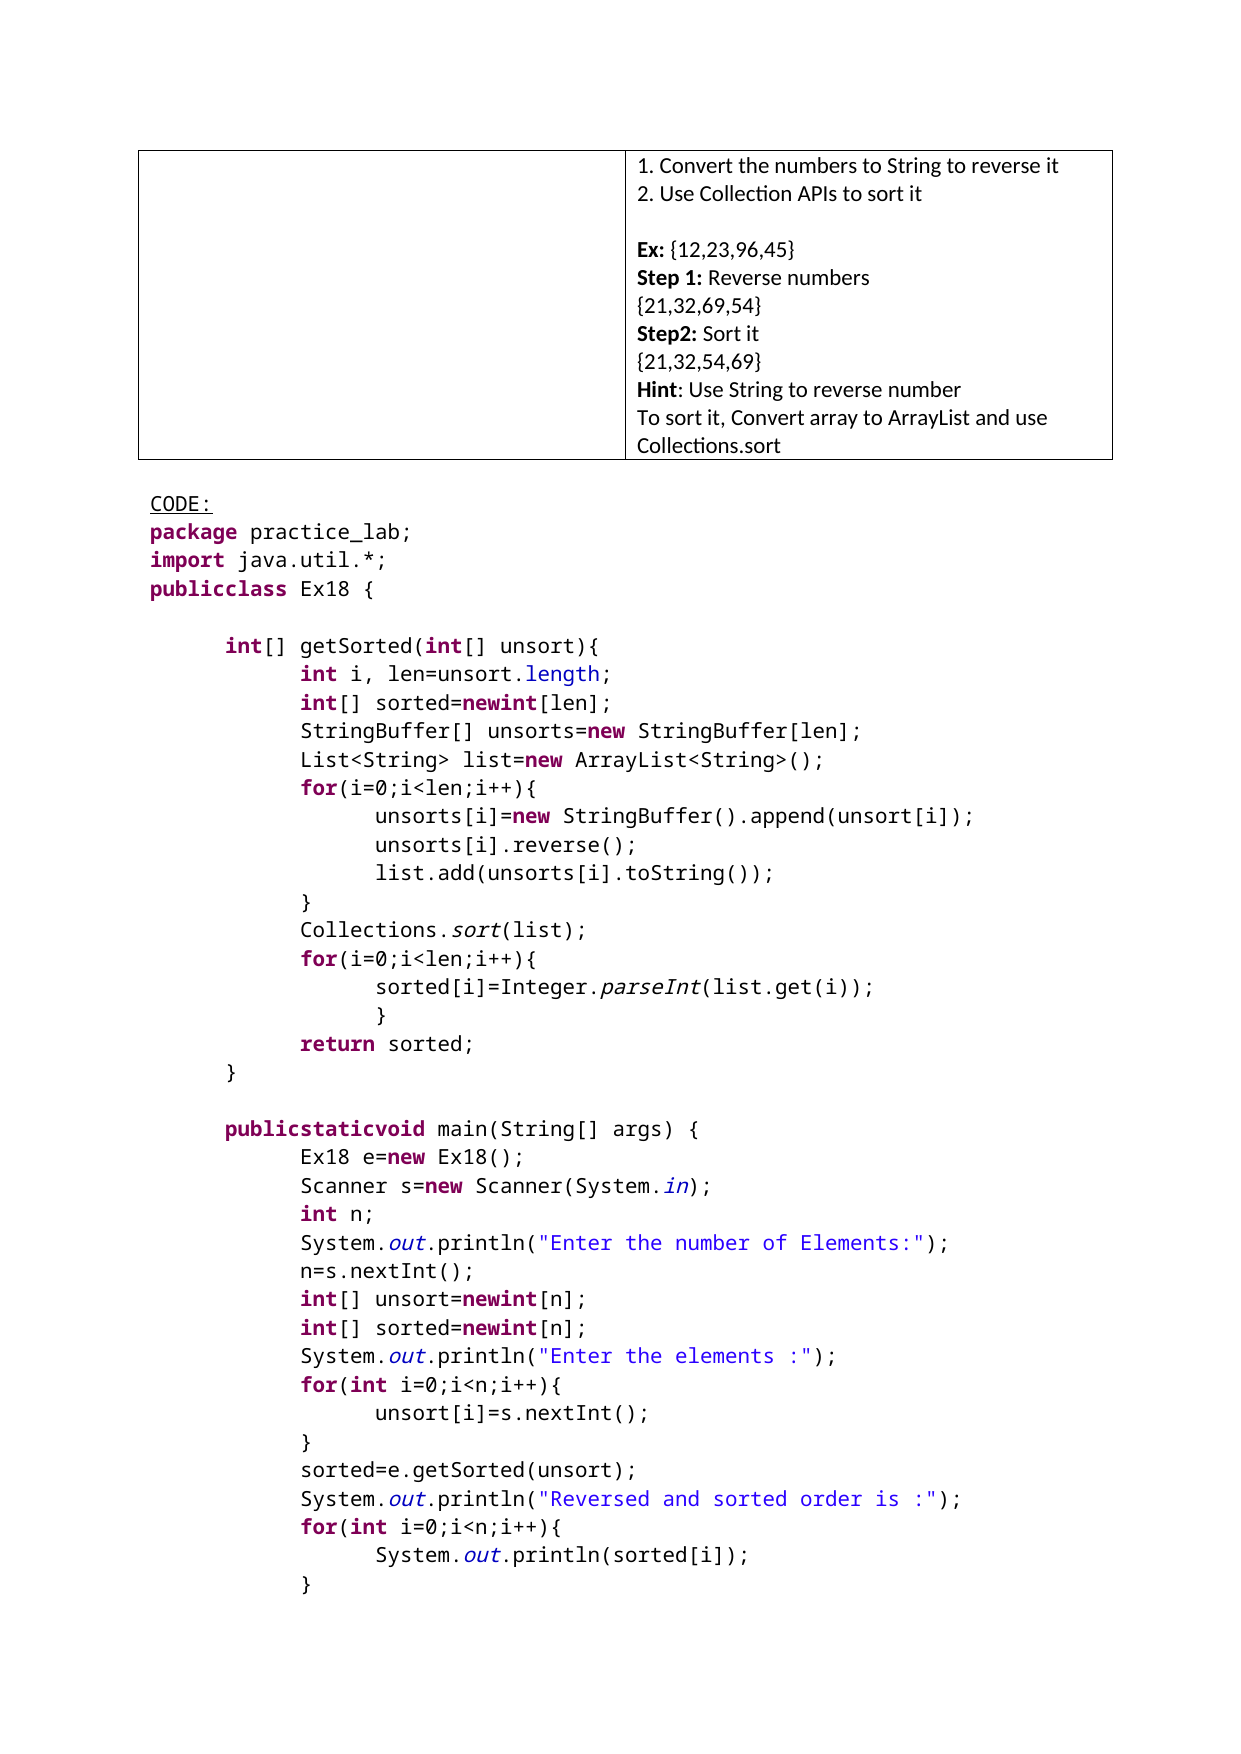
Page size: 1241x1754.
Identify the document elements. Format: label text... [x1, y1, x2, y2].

text unsort[i]=s.nextInt(); [150, 1398, 1090, 1427]
text int[] getSorted(int[] unsort){ [150, 631, 1090, 659]
text list.add(unsorts[i].toString()); [150, 858, 1090, 887]
text Scanner s=new Scanner(System.in); [150, 1171, 1090, 1199]
text unsorts[i]=new StringBuffer().append(unsort[i]); [150, 802, 1090, 830]
text publicclass Ex18 { [150, 574, 1090, 602]
text } [150, 1569, 1090, 1597]
text } [150, 887, 1090, 915]
text System.out.println("Enter the elements :"); [150, 1341, 1090, 1370]
text import java.util.*; [150, 546, 1090, 574]
text } [150, 1427, 1090, 1455]
text for(int i=0;i<n;i++){ [150, 1370, 1090, 1398]
text unsorts[i].reverse(); [150, 830, 1090, 858]
text System.out.println("Reversed and sorted order is :"); [150, 1484, 1090, 1512]
text sorted=e.getSorted(unsort); [150, 1455, 1090, 1484]
text } [150, 1001, 1090, 1029]
text for(int i=0;i<n;i++){ [150, 1512, 1090, 1541]
text for(i=0;i<len;i++){ [150, 944, 1090, 972]
text int n; [150, 1199, 1090, 1228]
text } [150, 1057, 1090, 1086]
text System.out.println("Enter the number of Elements:"); [150, 1228, 1090, 1256]
text int[] unsort=newint[n]; [150, 1284, 1090, 1313]
text n=s.nextInt(); [150, 1256, 1090, 1284]
text return sorted; [150, 1029, 1090, 1057]
text List<String> list=new ArrayList<String>(); [150, 745, 1090, 773]
text int i, len=unsort.length; [150, 659, 1090, 688]
text int[] sorted=newint[n]; [150, 1313, 1090, 1341]
text sorted[i]=Integer.parseInt(list.get(i)); [150, 972, 1090, 1001]
text CODE: [150, 489, 1090, 517]
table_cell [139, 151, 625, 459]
text for(i=0;i<len;i++){ [150, 773, 1090, 802]
text System.out.println(sorted[i]); [150, 1541, 1090, 1569]
text Ex18 e=new Ex18(); [150, 1142, 1090, 1171]
text int[] sorted=newint[len]; [150, 688, 1090, 716]
text package practice_lab; [150, 517, 1090, 546]
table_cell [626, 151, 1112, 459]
text Collections.sort(list); [150, 915, 1090, 944]
text publicstaticvoid main(String[] args) { [150, 1114, 1090, 1142]
text StringBuffer[] unsorts=new StringBuffer[len]; [150, 716, 1090, 745]
